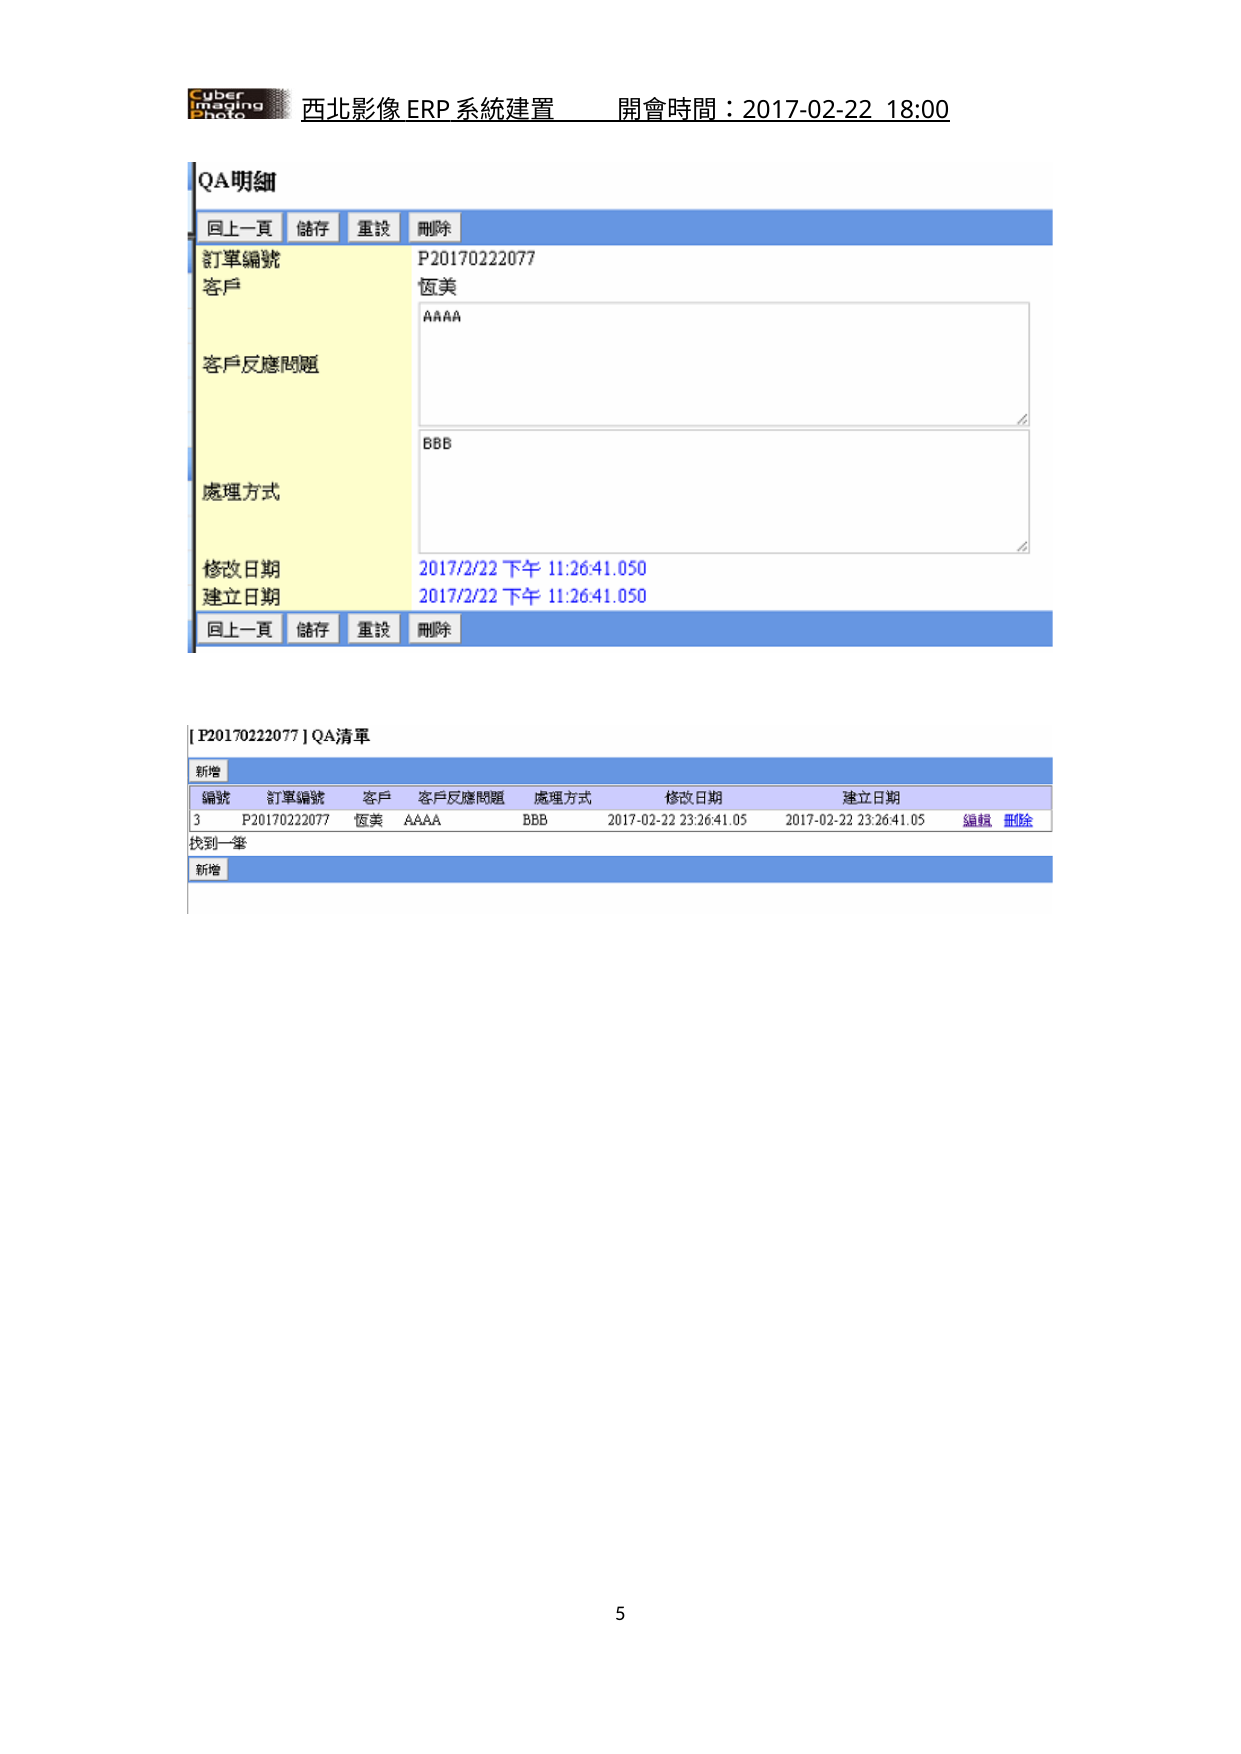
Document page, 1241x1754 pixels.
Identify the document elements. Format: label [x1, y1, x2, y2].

picture [187, 162, 1053, 653]
picture [187, 725, 1053, 914]
picture [187, 88, 301, 119]
